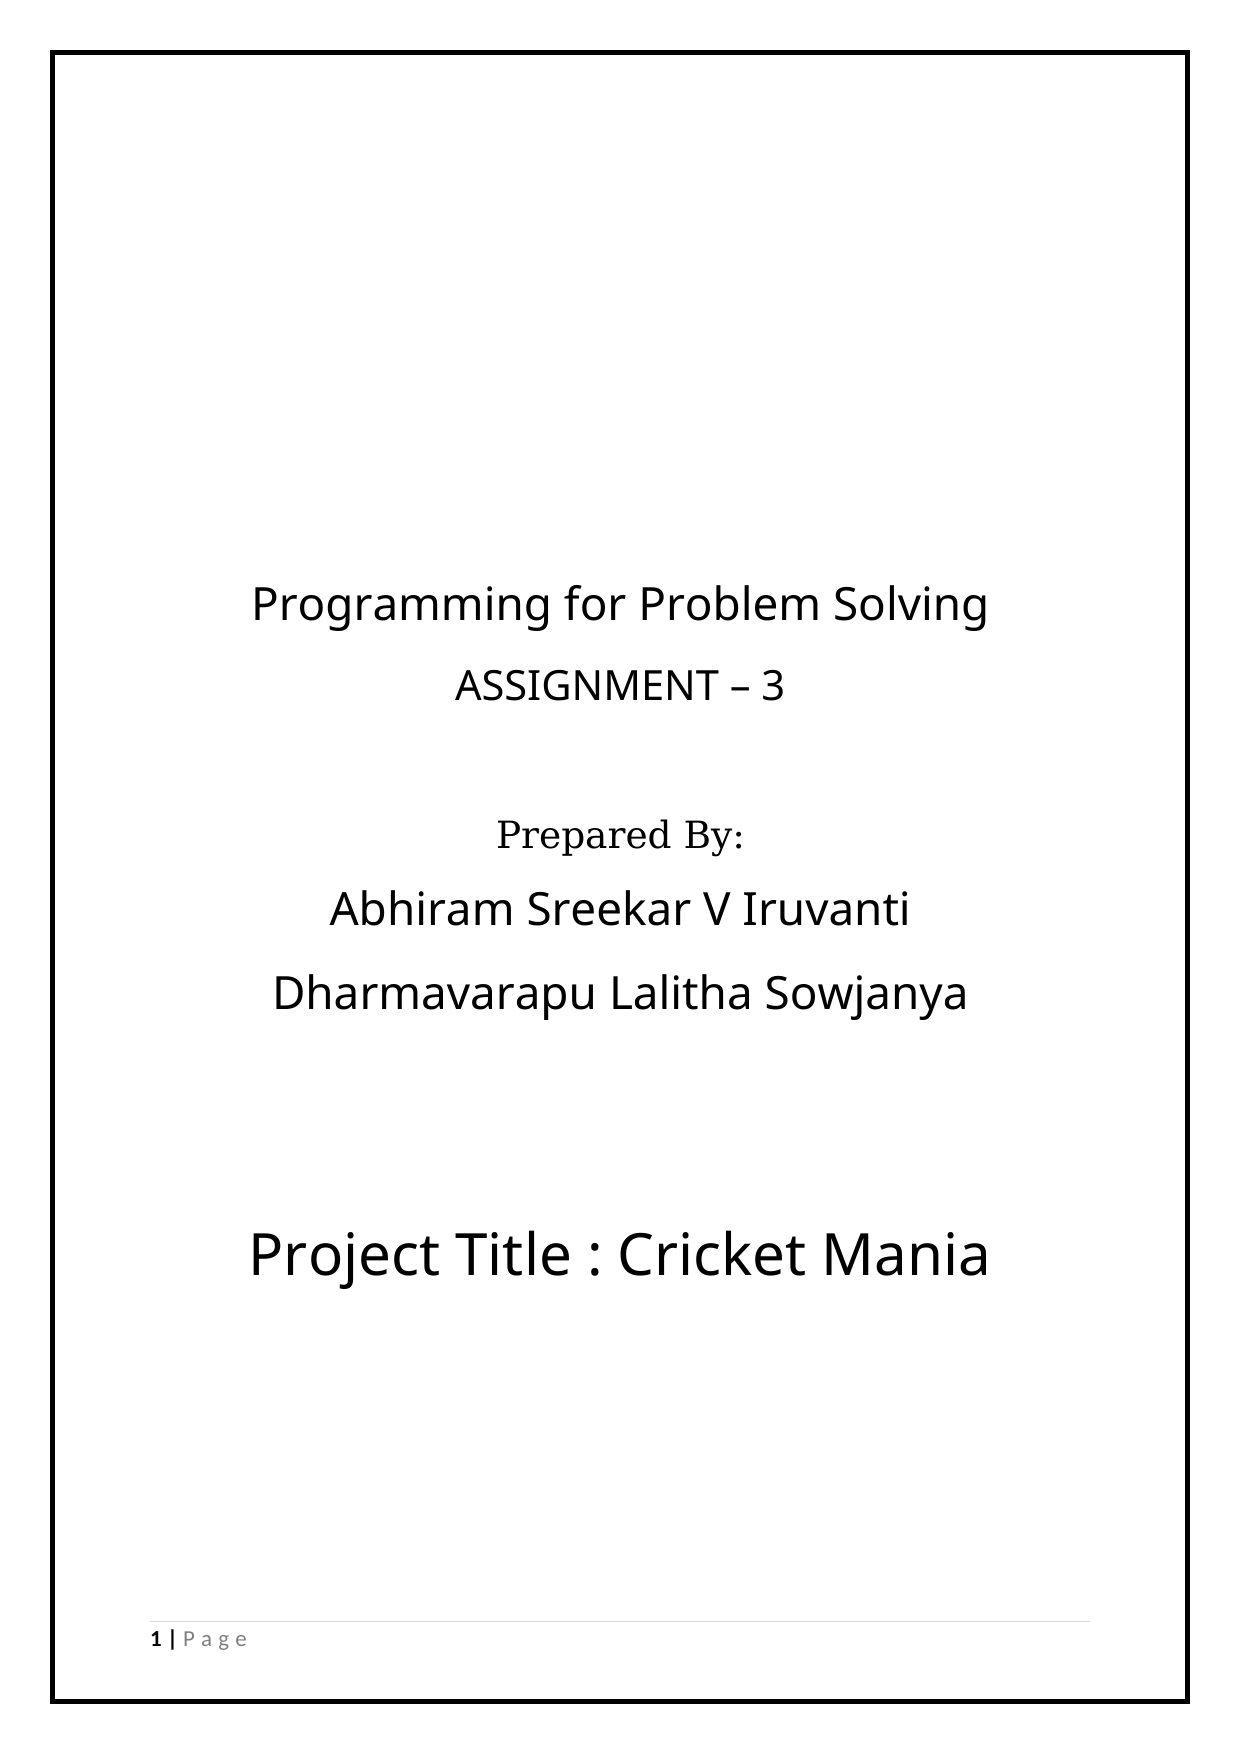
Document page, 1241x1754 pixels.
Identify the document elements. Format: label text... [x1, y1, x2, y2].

text Dharmavarapu Lalitha Sowjanya [150, 961, 1090, 1023]
text Prepared By: [150, 812, 1090, 857]
text Programming for Problem Solving [150, 572, 1090, 634]
text Abhiram Sreekar V Iruvanti [150, 877, 1090, 939]
text Project Title : Cricket Mania [150, 1213, 1090, 1292]
text ASSIGNMENT – 3 [150, 656, 1090, 713]
